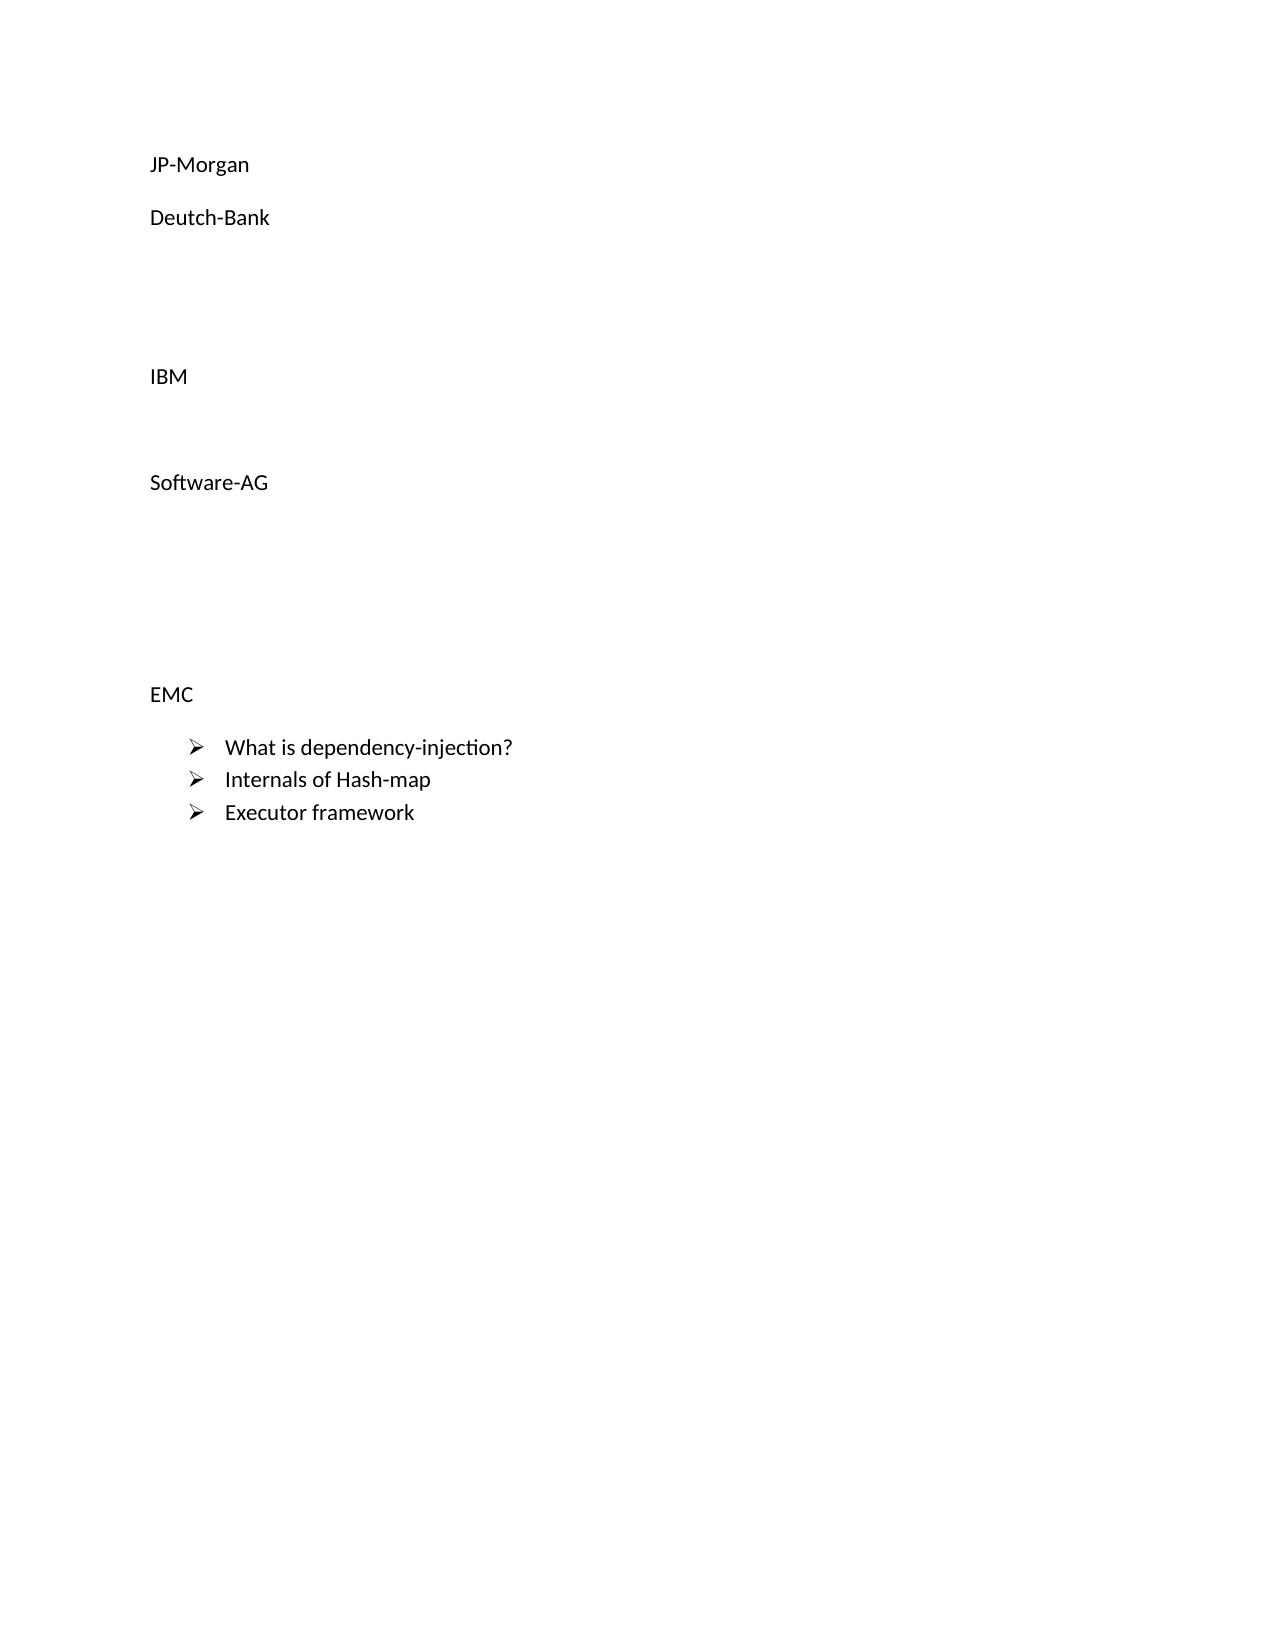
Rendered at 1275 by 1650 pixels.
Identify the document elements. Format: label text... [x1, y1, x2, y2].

text Deutch-Bank [150, 203, 1125, 231]
list Executor framework [187, 798, 1125, 826]
text EMC [150, 680, 1125, 708]
text Software-AG [150, 468, 1125, 496]
list What is dependency-injection? [187, 733, 1125, 761]
text IBM [150, 362, 1125, 390]
list Internals of Hash-map [187, 765, 1125, 793]
text JP-Morgan [150, 150, 1125, 178]
